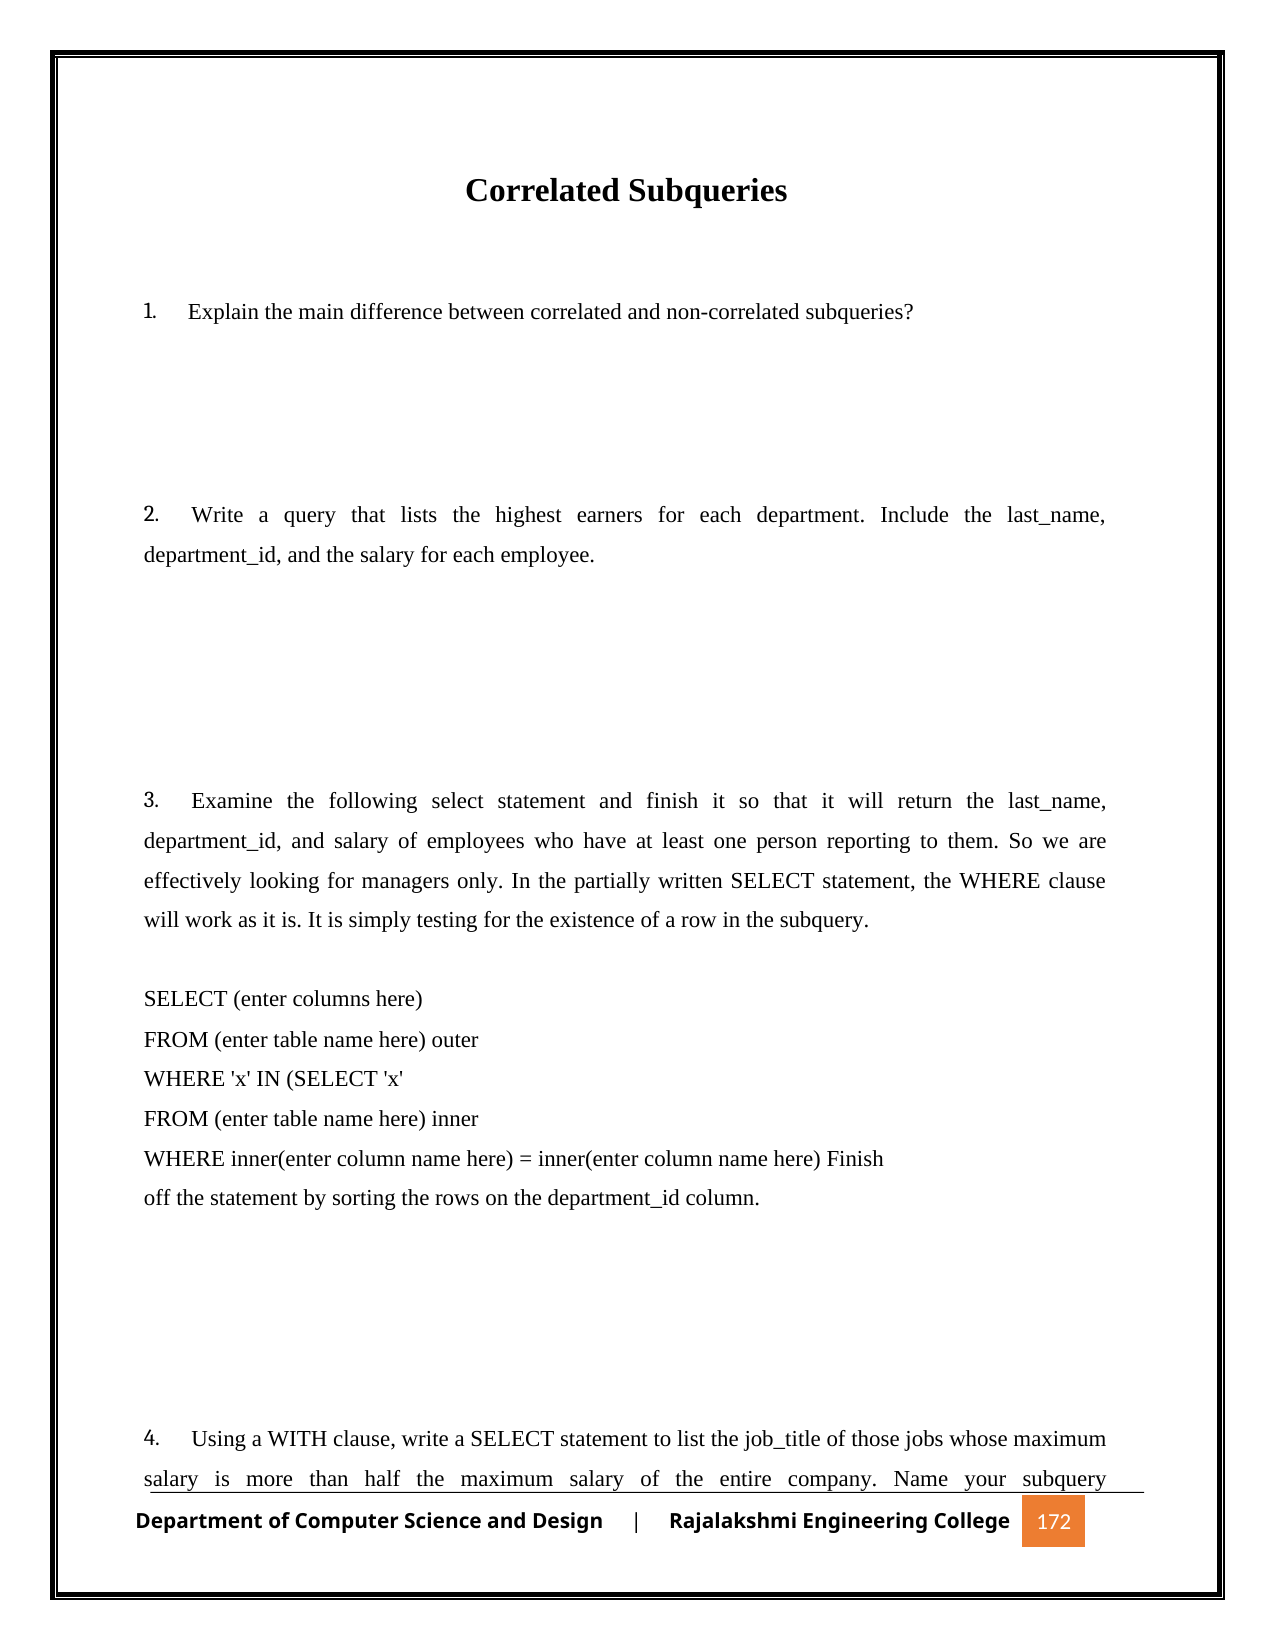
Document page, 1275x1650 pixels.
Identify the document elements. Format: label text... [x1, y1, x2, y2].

text SELECT (enter columns here) [143, 986, 1144, 1012]
text FROM (enter table name here) outer WHERE 'x' IN (SELECT 'x' [143, 1026, 563, 1091]
text FROM (enter table name here) inner [143, 1104, 1144, 1131]
list Write a query that lists the highest earners for each department. Include the last_name, department_id, and the salary for each employee. [143, 501, 1108, 568]
list Examine the following select statement and finish it so that it will return the last_name, department_id, and salary of employees who have at least one person reporting to them. So we are effectively looking for managers only. In the partially written SELECT statement, the WHERE clause will work as it is. It is simply testing for the existence of a row in the subquery. [143, 787, 1108, 933]
list Explain the main difference between correlated and non-correlated subqueries? [143, 298, 1144, 325]
text WHERE inner(enter column name here) = inner(enter column name here) Finish off the statement by sorting the rows on the department_id column. [143, 1145, 915, 1211]
subtitle Correlated Subqueries [143, 170, 1109, 209]
